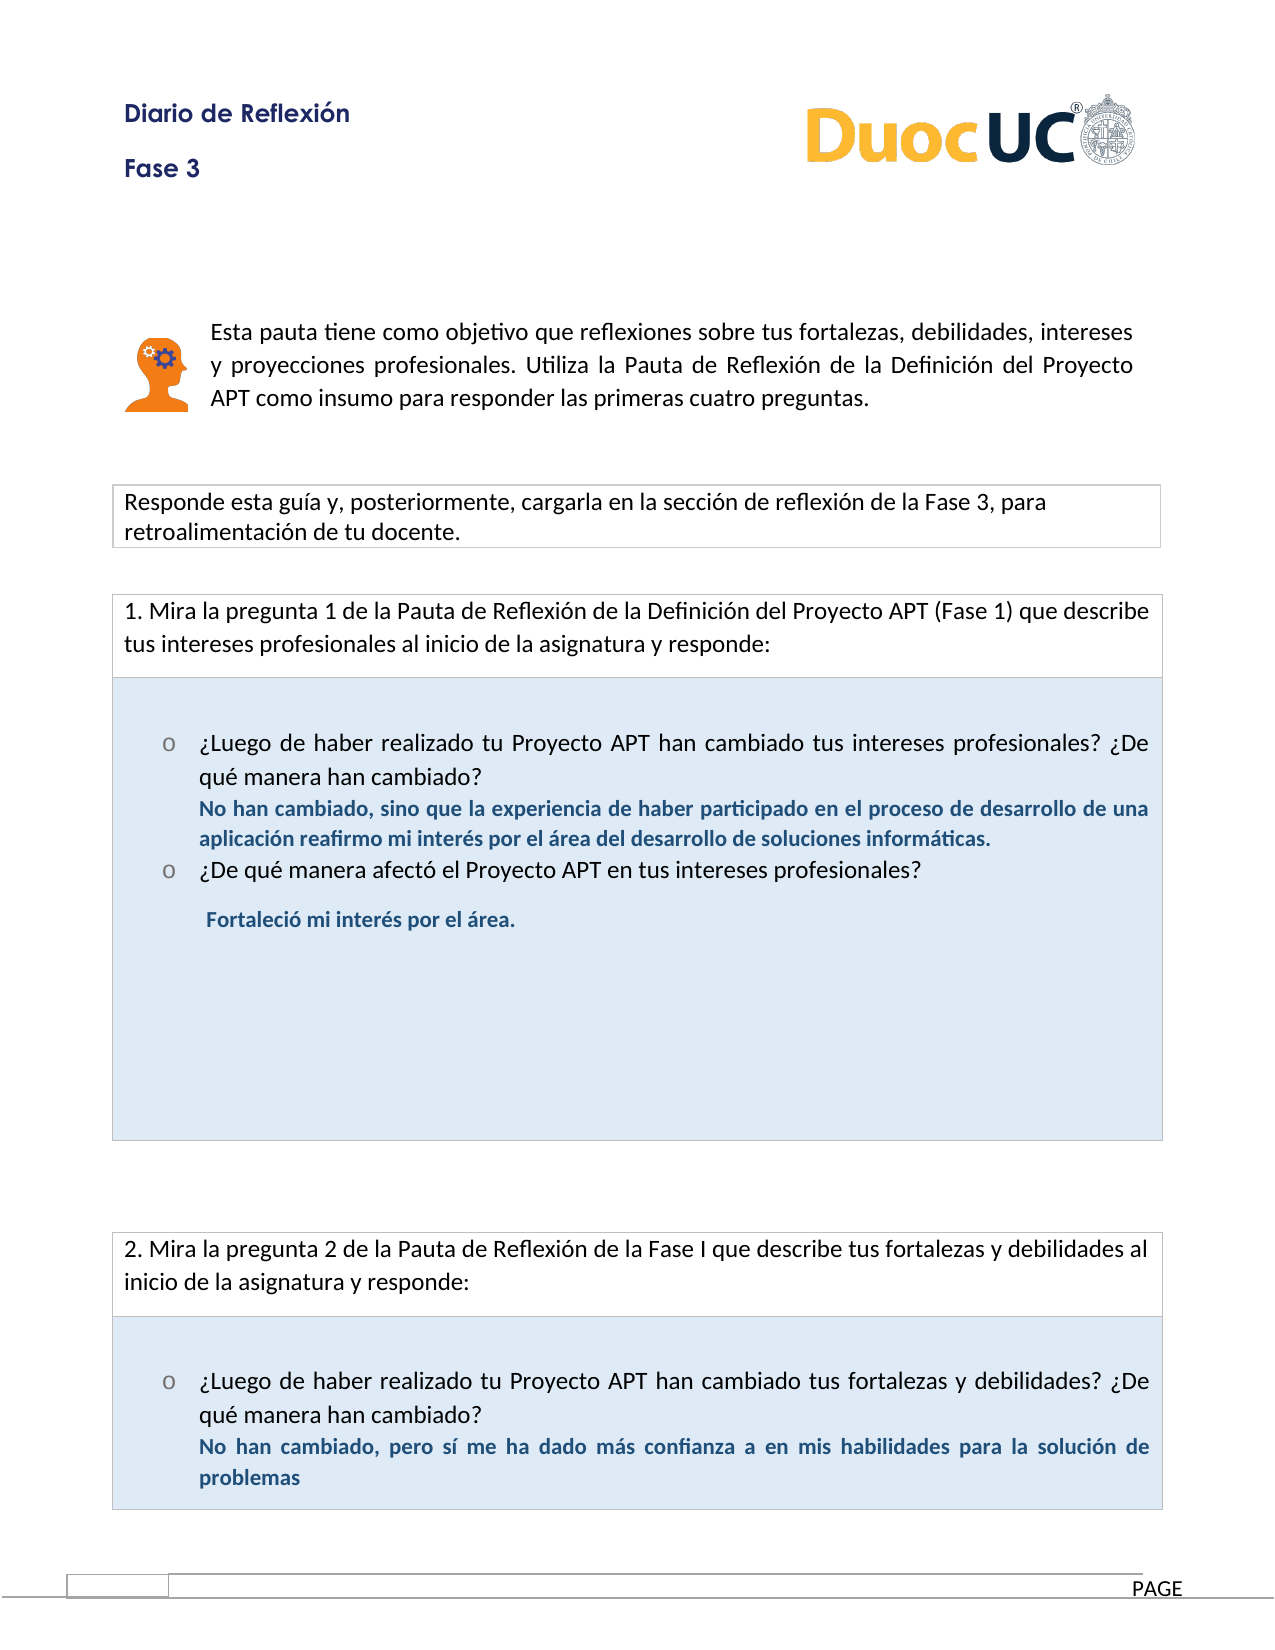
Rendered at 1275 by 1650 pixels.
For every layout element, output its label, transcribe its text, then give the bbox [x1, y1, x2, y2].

table_header 1. Mira la pregunta 1 de la Pauta de Reflexión de la Definición del Proyecto APT (Fase 1) que describe tus intereses profesionales al inicio de la asignatura y responde: [113, 595, 1162, 677]
picture [123, 338, 188, 412]
picture [807, 94, 1135, 165]
table_cell ¿Luego de haber realizado tu Proyecto APT han cambiado tus intereses profesionales? ¿De qué manera han cambiado? No han cambiado, sino que la experiencia de haber participado en el proceso de desarrollo de una aplicación reafirmo mi interés por el área del desarrollo de soluciones informáticas. ¿De qué manera afectó el Proyecto APT en tus intereses profesionales? Fortaleció mi interés por el área. [113, 678, 1162, 1140]
table_header [112, 316, 199, 454]
table_header 2. Mira la pregunta 2 de la Pauta de Reflexión de la Fase I que describe tus fortalezas y debilidades al inicio de la asignatura y responde: [113, 1233, 1162, 1316]
table_header Responde esta guía y, posteriormente, cargarla en la sección de reflexión de la Fase 3, para retroalimentación de tu docente. [114, 486, 1160, 547]
table_header Esta pauta tiene como objetivo que reflexiones sobre tus fortalezas, debilidades, intereses y proyecciones profesionales. Utiliza la Pauta de Reflexión de la Definición del Proyecto APT como insumo para responder las primeras cuatro preguntas. [199, 316, 1146, 454]
